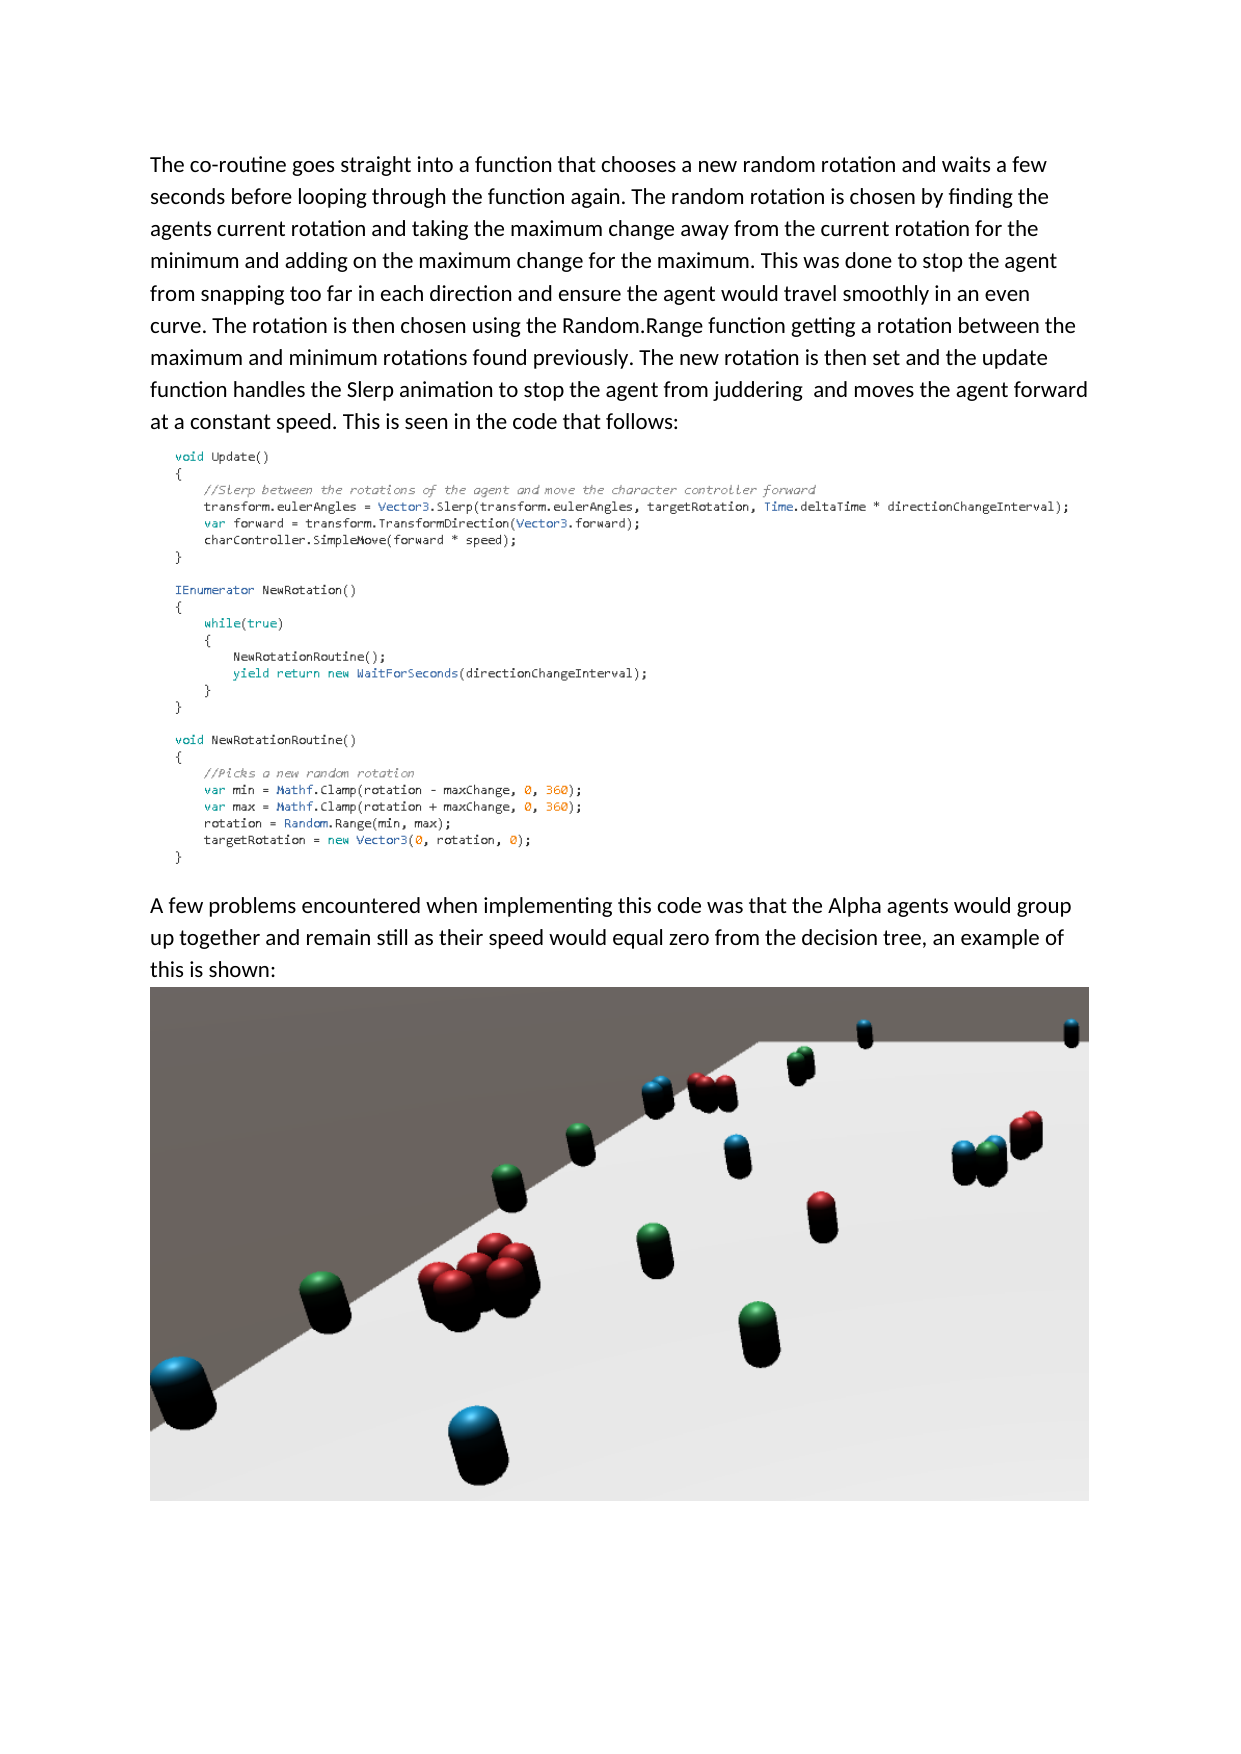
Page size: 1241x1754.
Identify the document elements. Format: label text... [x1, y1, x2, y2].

text The co-routine goes straight into a function that chooses a new random rotation and waits a few seconds before looping through the function again. The random rotation is chosen by finding the agents current rotation and taking the maximum change away from the current rotation for the minimum and adding on the maximum change for the maximum. This was done to stop the agent from snapping too far in each direction and ensure the agent would travel smoothly in an even curve. The rotation is then chosen using the Random.Range function getting a rotation between the maximum and minimum rotations found previously. The new rotation is then set and the update function handles the Slerp animation to stop the agent from juddering and moves the agent forward at a constant speed. This is seen in the code that follows: [150, 150, 1090, 439]
picture [150, 439, 1091, 867]
picture [150, 987, 1089, 1501]
